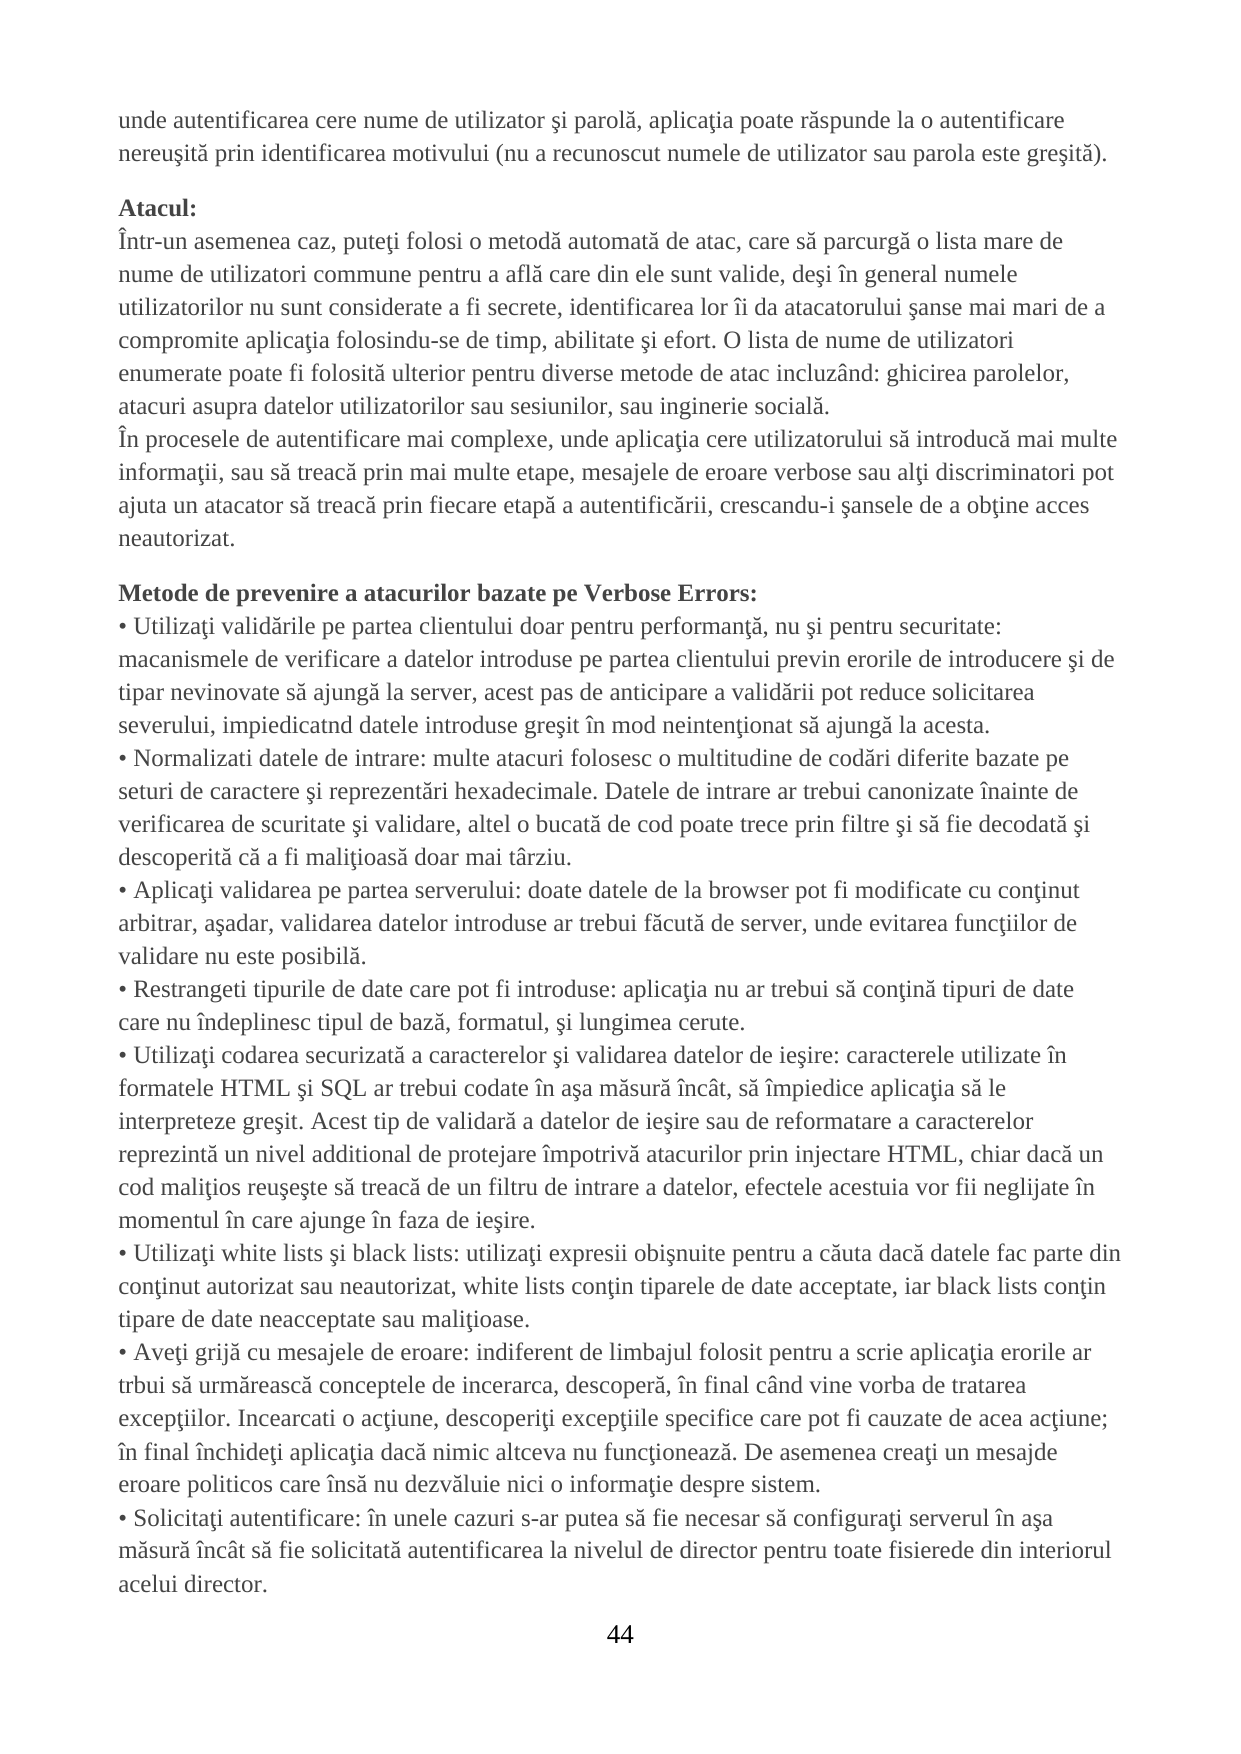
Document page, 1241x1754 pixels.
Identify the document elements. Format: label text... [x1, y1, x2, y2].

text Într-un asemenea caz, puteţi folosi o metodă automată de atac, care să parcurgă o lista mare de nume de utilizatori commune pentru a află care din ele sunt valide, deşi în general numele utilizatorilor nu sunt considerate a fi secrete, identificarea lor îi da atacatorului şanse mai mari de a compromite aplicaţia folosindu-se de timp, abilitate şi efort. O lista de nume de utilizatori enumerate poate fi folosită ulterior pentru diverse metode de atac incluzând: ghicirea parolelor, atacuri asupra datelor utilizatorilor sau sesiunilor, sau inginerie socială. În procesele de autentificare mai complexe, unde aplicaţia cere utilizatorului să introducă mai multe informaţii, sau să treacă prin mai multe etape, mesajele de eroare verbose sau alţi discriminatori pot ajuta un atacator să treacă prin fiecare etapă a autentificării, crescandu-i şansele de a obţine acces neautorizat. [118, 226, 1122, 552]
text • Utilizaţi validările pe partea clientului doar pentru performanţă, nu şi pentru securitate: macanismele de verificare a datelor introduse pe partea clientului previn erorile de introducere şi de tipar nevinovate să ajungă la server, acest pas de anticipare a validării pot reduce solicitarea severului, impiedicatnd datele introduse greşit în mod neintenţionat să ajungă la acesta. • Normalizati datele de intrare: multe atacuri folosesc o multitudine de codări diferite bazate pe seturi de caractere şi reprezentări hexadecimale. Datele de intrare ar trebui canonizate înainte de verificarea de scuritate şi validare, altel o bucată de cod poate trece prin filtre şi să fie decodată şi descoperită că a fi maliţioasă doar mai târziu. • Aplicaţi validarea pe partea serverului: doate datele de la browser pot fi modificate cu conţinut arbitrar, aşadar, validarea datelor introduse ar trebui făcută de server, unde evitarea funcţiilor de validare nu este posibilă. • Restrangeti tipurile de date care pot fi introduse: aplicaţia nu ar trebui să conţină tipuri de date care nu îndeplinesc tipul de bază, formatul, şi lungimea cerute. • Utilizaţi codarea securizată a caracterelor şi validarea datelor de ieşire: caracterele utilizate în formatele HTML şi SQL ar trebui codate în aşa măsură încât, să împiedice aplicaţia să le interpreteze greşit. Acest tip de validară a datelor de ieşire sau de reformatare a caracterelor reprezintă un nivel additional de protejare împotrivă atacurilor prin injectare HTML, chiar dacă un cod maliţios reuşeşte să treacă de un filtru de intrare a datelor, efectele acestuia vor fii neglijate în momentul în care ajunge în faza de ieşire. • Utilizaţi white lists şi black lists: utilizaţi expresii obişnuite pentru a căuta dacă datele fac parte din conţinut autorizat sau neautorizat, white lists conţin tiparele de date acceptate, iar black lists conţin tipare de date neacceptate sau maliţioase. • Aveţi grijă cu mesajele de eroare: indiferent de limbajul folosit pentru a scrie aplicaţia erorile ar trbui să urmărească conceptele de incerarca, descoperă, în final când vine vorba de tratarea excepţiilor. Incearcati o acţiune, descoperiţi excepţiile specifice care pot fi cauzate de acea acţiune; în final închideţi aplicaţia dacă nimic altceva nu funcţionează. De asemenea creaţi un mesajde eroare politicos care însă nu dezvăluie nici o informaţie despre sistem. • Solicitaţi autentificare: în unele cazuri s-ar putea să fie necesar să configuraţi serverul în aşa măsură încât să fie solicitată autentificarea la nivelul de director pentru toate fisierede din interiorul acelui director. [118, 611, 1122, 1597]
text Metode de prevenire a atacurilor bazate pe Verbose Errors: [118, 578, 1122, 607]
text Atacul: [118, 193, 1122, 222]
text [118, 105, 1122, 167]
